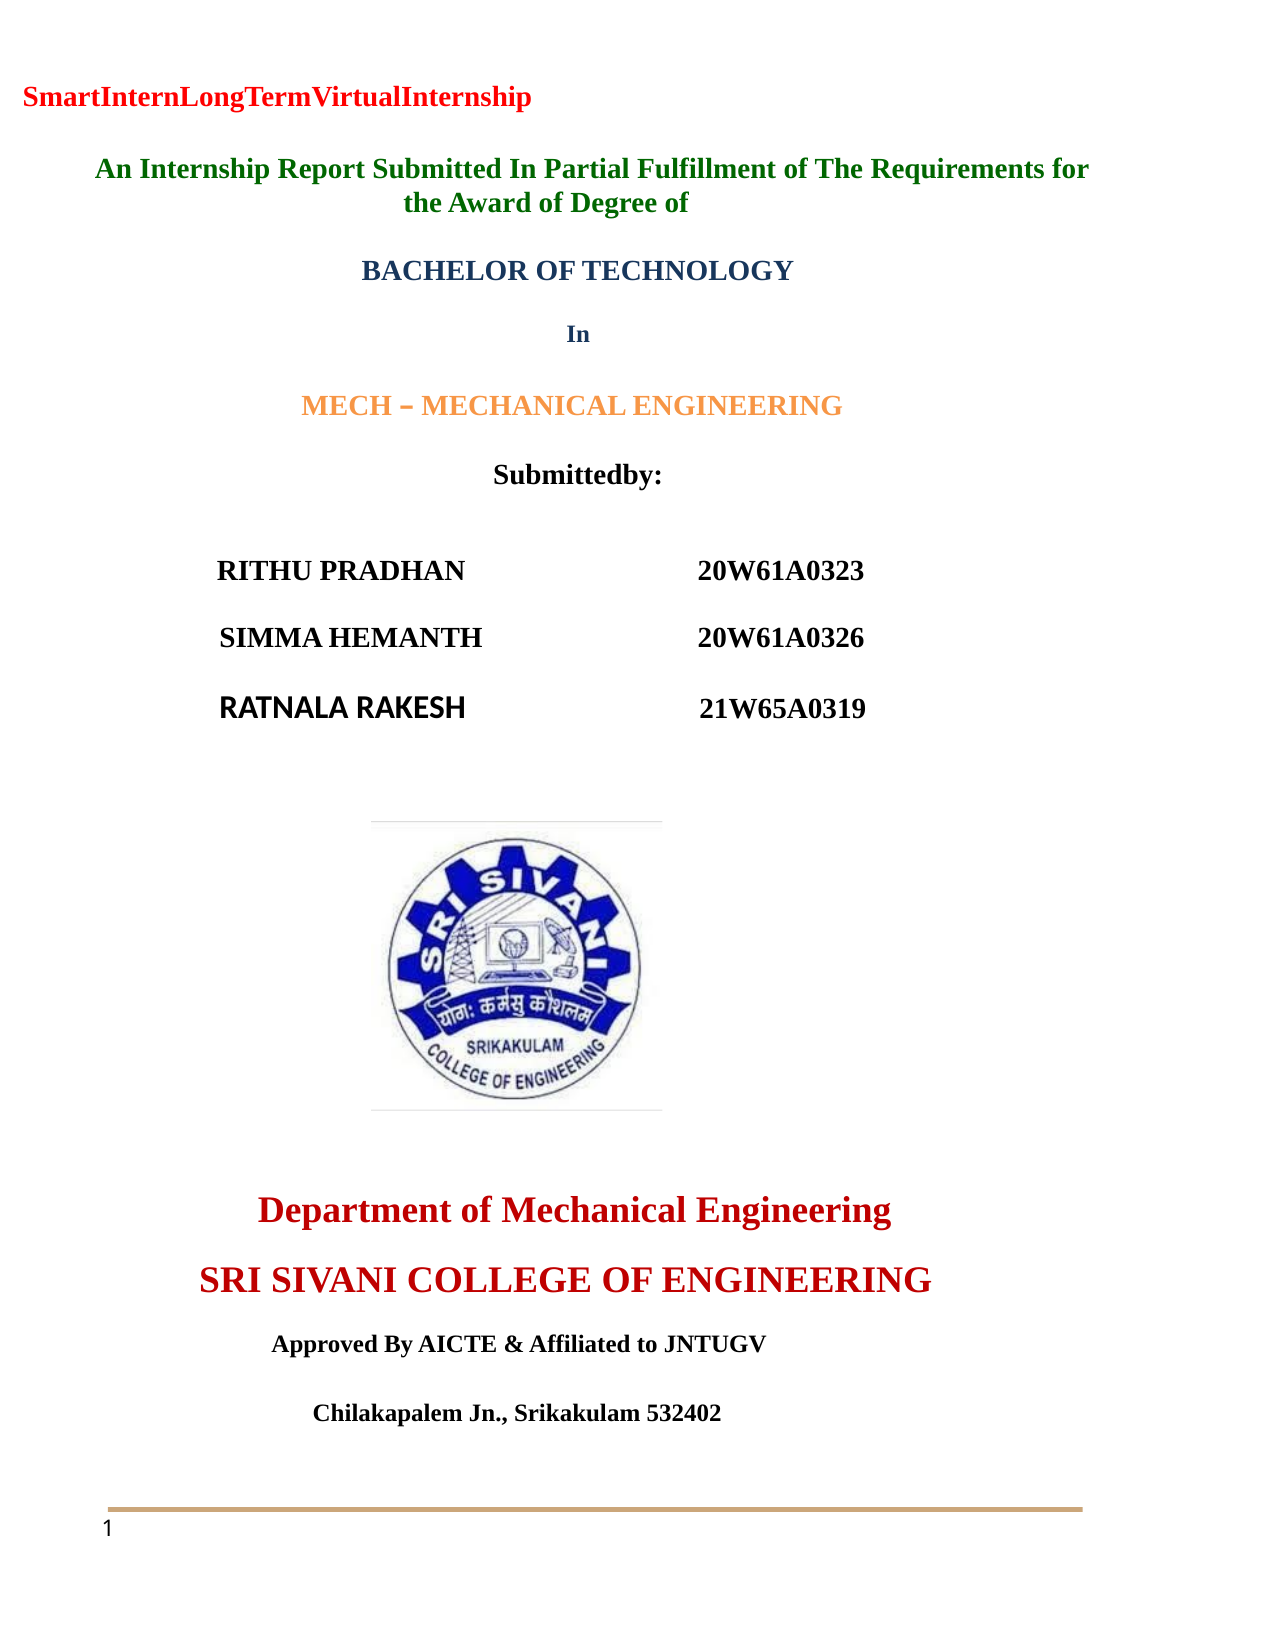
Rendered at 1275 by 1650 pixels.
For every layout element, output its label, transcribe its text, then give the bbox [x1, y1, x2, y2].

text Approved By AICTE & Affiliated to JNTUGV [216, 1329, 1221, 1358]
text SIMMA HEMANTH 20W61A0326 [22, 620, 1221, 653]
text An Internship Report Submitted In Partial Fulfillment of The Requirements for the Award of Degree of [94, 151, 1113, 218]
text MECH – MECHANICAL ENGINEERING [301, 385, 1221, 424]
picture [107, 1507, 1083, 1512]
text RITHU PRADHAN 20W61A0323 [22, 553, 1221, 587]
text RATNALA RAKESH 21W65A0319 [22, 686, 1221, 727]
text Chilakapalem Jn., Srikakulam 532402 [269, 1398, 1221, 1427]
text BACHELOR OF TECHNOLOGY [22, 253, 1133, 286]
text SmartInternLongTermVirtualInternship [22, 79, 1120, 113]
text Submittedby: [22, 457, 1133, 490]
text SRI SIVANI COLLEGE OF ENGINEERING [21, 1257, 1221, 1300]
picture [371, 821, 663, 1111]
text Department of Mechanical Engineering [258, 1188, 1221, 1231]
text In [22, 319, 1133, 348]
